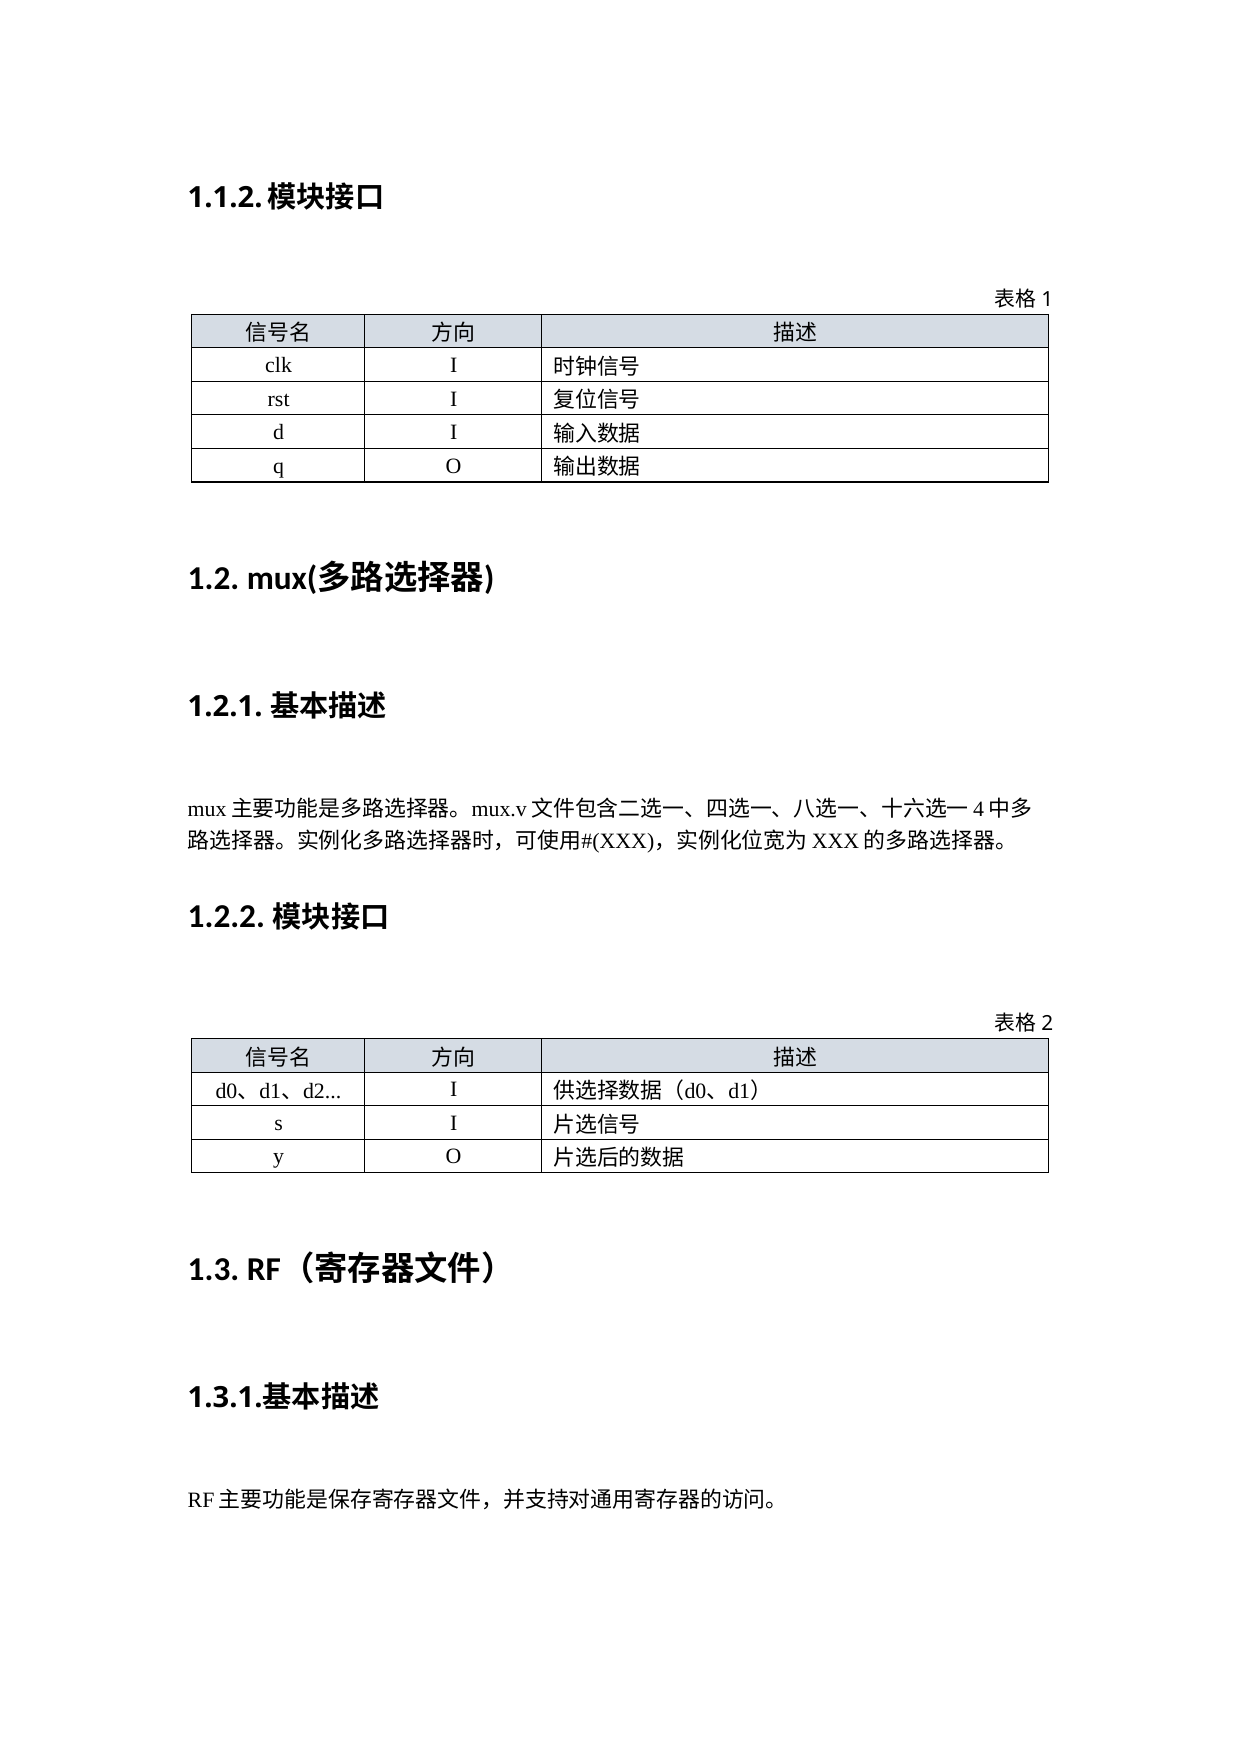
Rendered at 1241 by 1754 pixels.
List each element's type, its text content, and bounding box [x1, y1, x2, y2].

table_cell rst [192, 382, 364, 414]
table_cell 复位信号 [542, 382, 1048, 414]
subtitle 1.3. RF（寄存器文件） [187, 1233, 1053, 1298]
table_cell 片选信号 [542, 1106, 1048, 1139]
table_header 方向 [365, 1039, 541, 1072]
text 表格 2 [187, 1006, 1053, 1038]
table_header 描述 [542, 1039, 1048, 1072]
table_header 方向 [365, 315, 541, 347]
subtitle 1.2.2. 模块接口 [187, 883, 1053, 948]
table_cell y [192, 1140, 364, 1172]
table_cell I [365, 382, 541, 414]
table_cell 输出数据 [542, 449, 1048, 481]
table_cell O [365, 1140, 541, 1172]
table_cell clk [192, 348, 364, 381]
table_cell s [192, 1106, 364, 1139]
table_cell d [192, 415, 364, 448]
table_cell O [365, 449, 541, 481]
table_header 信号名 [192, 1039, 364, 1072]
table_header 信号名 [192, 315, 364, 347]
table_cell I [365, 1106, 541, 1139]
table_cell I [365, 348, 541, 381]
text RF主要功能是保存寄存器文件，并支持对通用寄存器的访问。 [187, 1481, 1053, 1514]
table_cell q [192, 449, 364, 481]
subtitle 模块接口 [187, 162, 1053, 227]
subtitle 1.2. mux(多路选择器) [187, 542, 1053, 607]
text mux主要功能是多路选择器。mux.v文件包含二选一、四选一、八选一、十六选一4中多路选择器。实例化多路选择器时，可使用#(XXX)，实例化位宽为XXX的多路选择器。 [187, 791, 1053, 856]
subtitle 1.2.1. 基本描述 [187, 671, 1053, 736]
subtitle 1.3.1.基本描述 [187, 1362, 1053, 1427]
table_cell 片选后的数据 [542, 1140, 1048, 1172]
table_cell 供选择数据（d0、d1） [542, 1073, 1048, 1105]
table_cell I [365, 1073, 541, 1105]
table_cell d0、d1、d2... [192, 1073, 364, 1105]
table_cell 时钟信号 [542, 348, 1048, 381]
table_cell 输入数据 [542, 415, 1048, 448]
table_header 描述 [542, 315, 1048, 347]
table_cell I [365, 415, 541, 448]
text 表格 1 [187, 281, 1053, 314]
